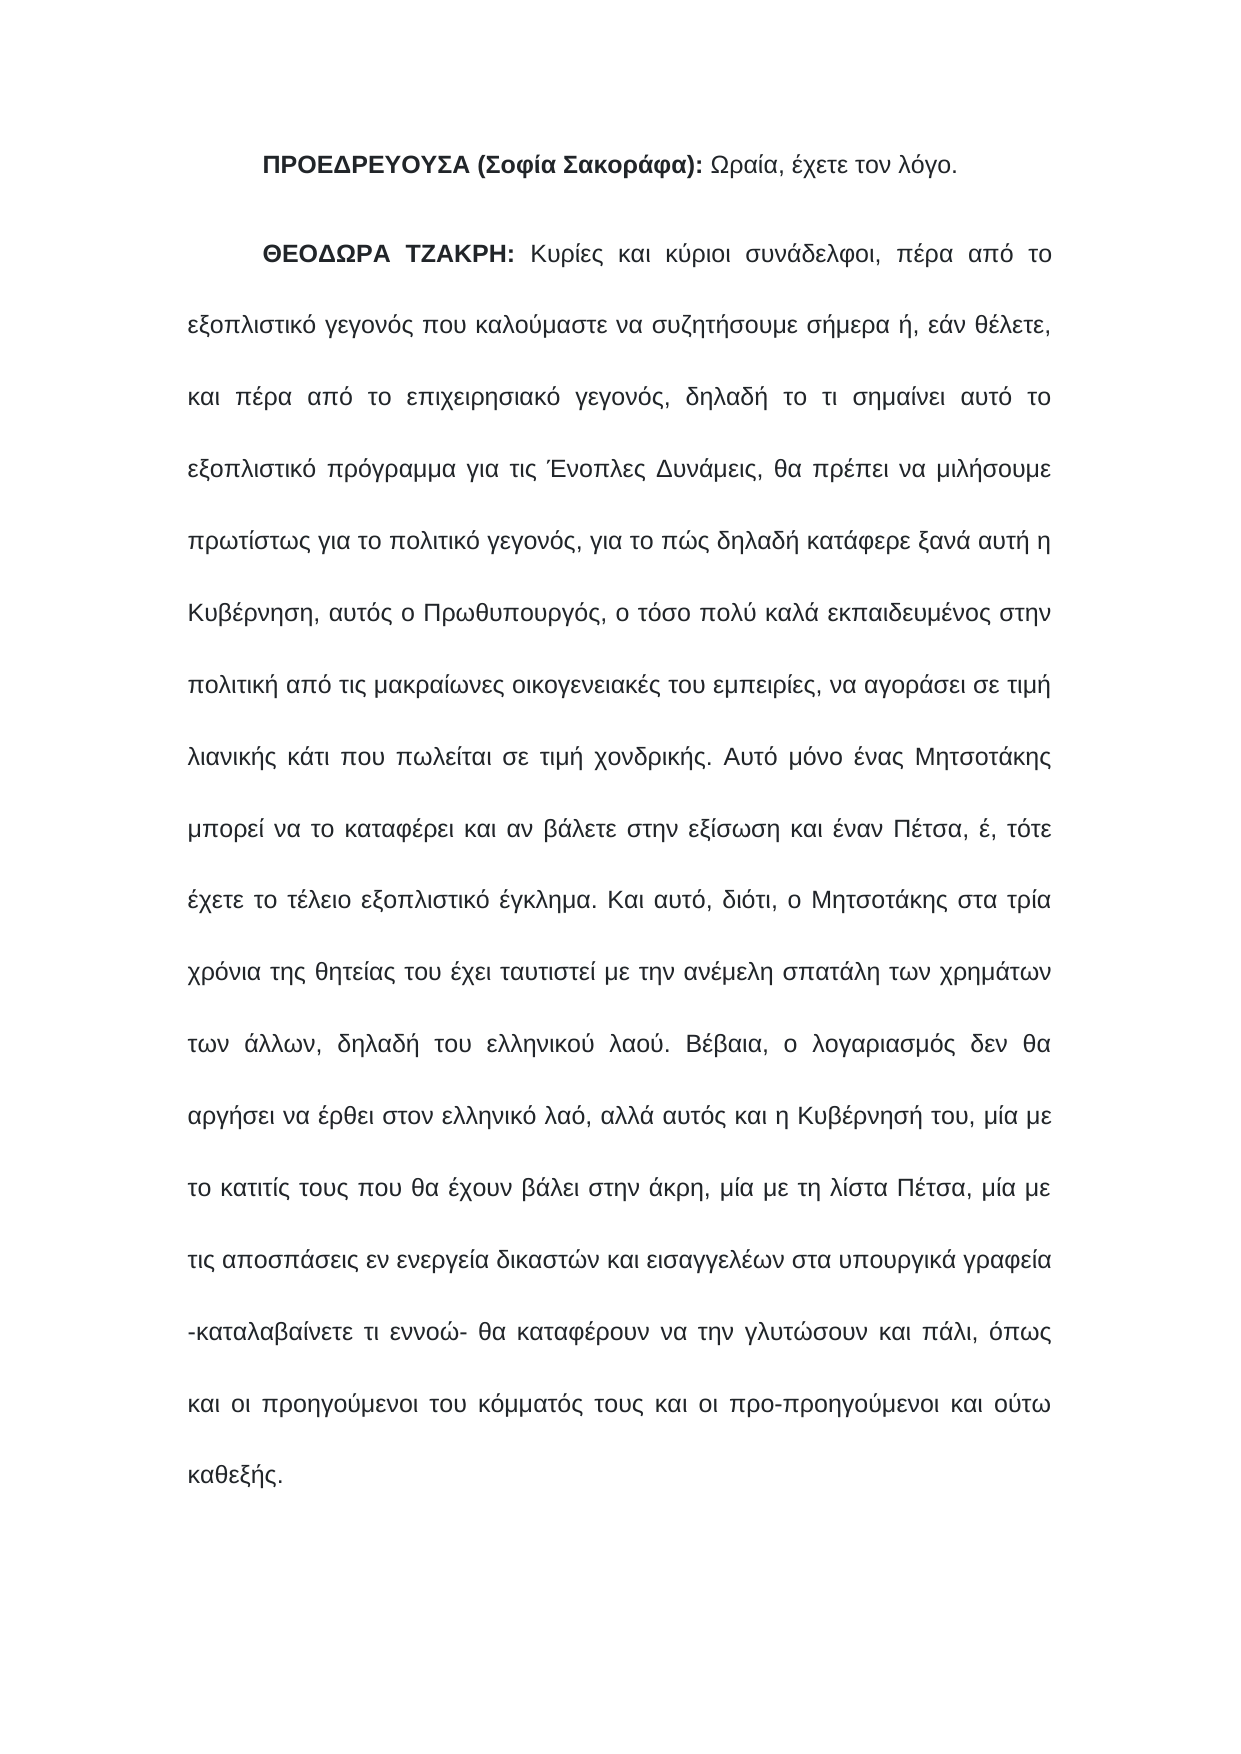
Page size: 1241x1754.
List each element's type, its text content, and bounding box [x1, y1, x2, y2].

text ΘΕΟΔΩΡΑ ΤΖΑΚΡΗ: Κυρίες και κύριοι συνάδελφοι, πέρα από το εξοπλιστικό γεγονός που καλούμαστε να συζητήσουμε σήμερα ή, εάν θέλετε, και πέρα από το επιχειρησιακό γεγονός, δηλαδή το τι σημαίνει αυτό το εξοπλιστικό πρόγραμμα για τις Ένοπλες Δυνάμεις, θα πρέπει να μιλήσουμε πρωτίστως για το πολιτικό γεγονός, για το πώς δηλαδή κατάφερε ξανά αυτή η Κυβέρνηση, αυτός ο Πρωθυπουργός, ο τόσο πολύ καλά εκπαιδευμένος στην πολιτική από τις μακραίωνες οικογενειακές του εμπειρίες, να αγοράσει σε τιμή λιανικής κάτι που πωλείται σε τιμή χονδρικής. Αυτό μόνο ένας Μητσοτάκης μπορεί να το καταφέρει και αν βάλετε στην εξίσωση και έναν Πέτσα, έ, τότε έχετε το τέλειο εξοπλιστικό έγκλημα. Και αυτό, διότι, ο Μητσοτάκης στα τρία χρόνια της θητείας του έχει ταυτιστεί με την ανέμελη σπατάλη των χρημάτων των άλλων, δηλαδή του ελληνικού λαού. Βέβαια, ο λογαριασμός δεν θα αργήσει να έρθει στον ελληνικό λαό, αλλά αυτός και η Κυβέρνησή του, μία με το κατιτίς τους που θα έχουν βάλει στην άκρη, μία με τη λίστα Πέτσα, μία με τις αποσπάσεις εν ενεργεία δικαστών και εισαγγελέων στα υπουργικά γραφεία -καταλαβαίνετε τι εννοώ- θα καταφέρουν να την γλυτώσουν και πάλι, όπως και οι προηγούμενοι του κόμματός τους και οι προ-προηγούμενοι και ούτω καθεξής. [187, 238, 1053, 1489]
text ΠΡΟΕΔΡΕΥΟΥΣΑ (Σοφία Σακοράφα): Ωραία, έχετε τον λόγο. [187, 150, 1053, 179]
